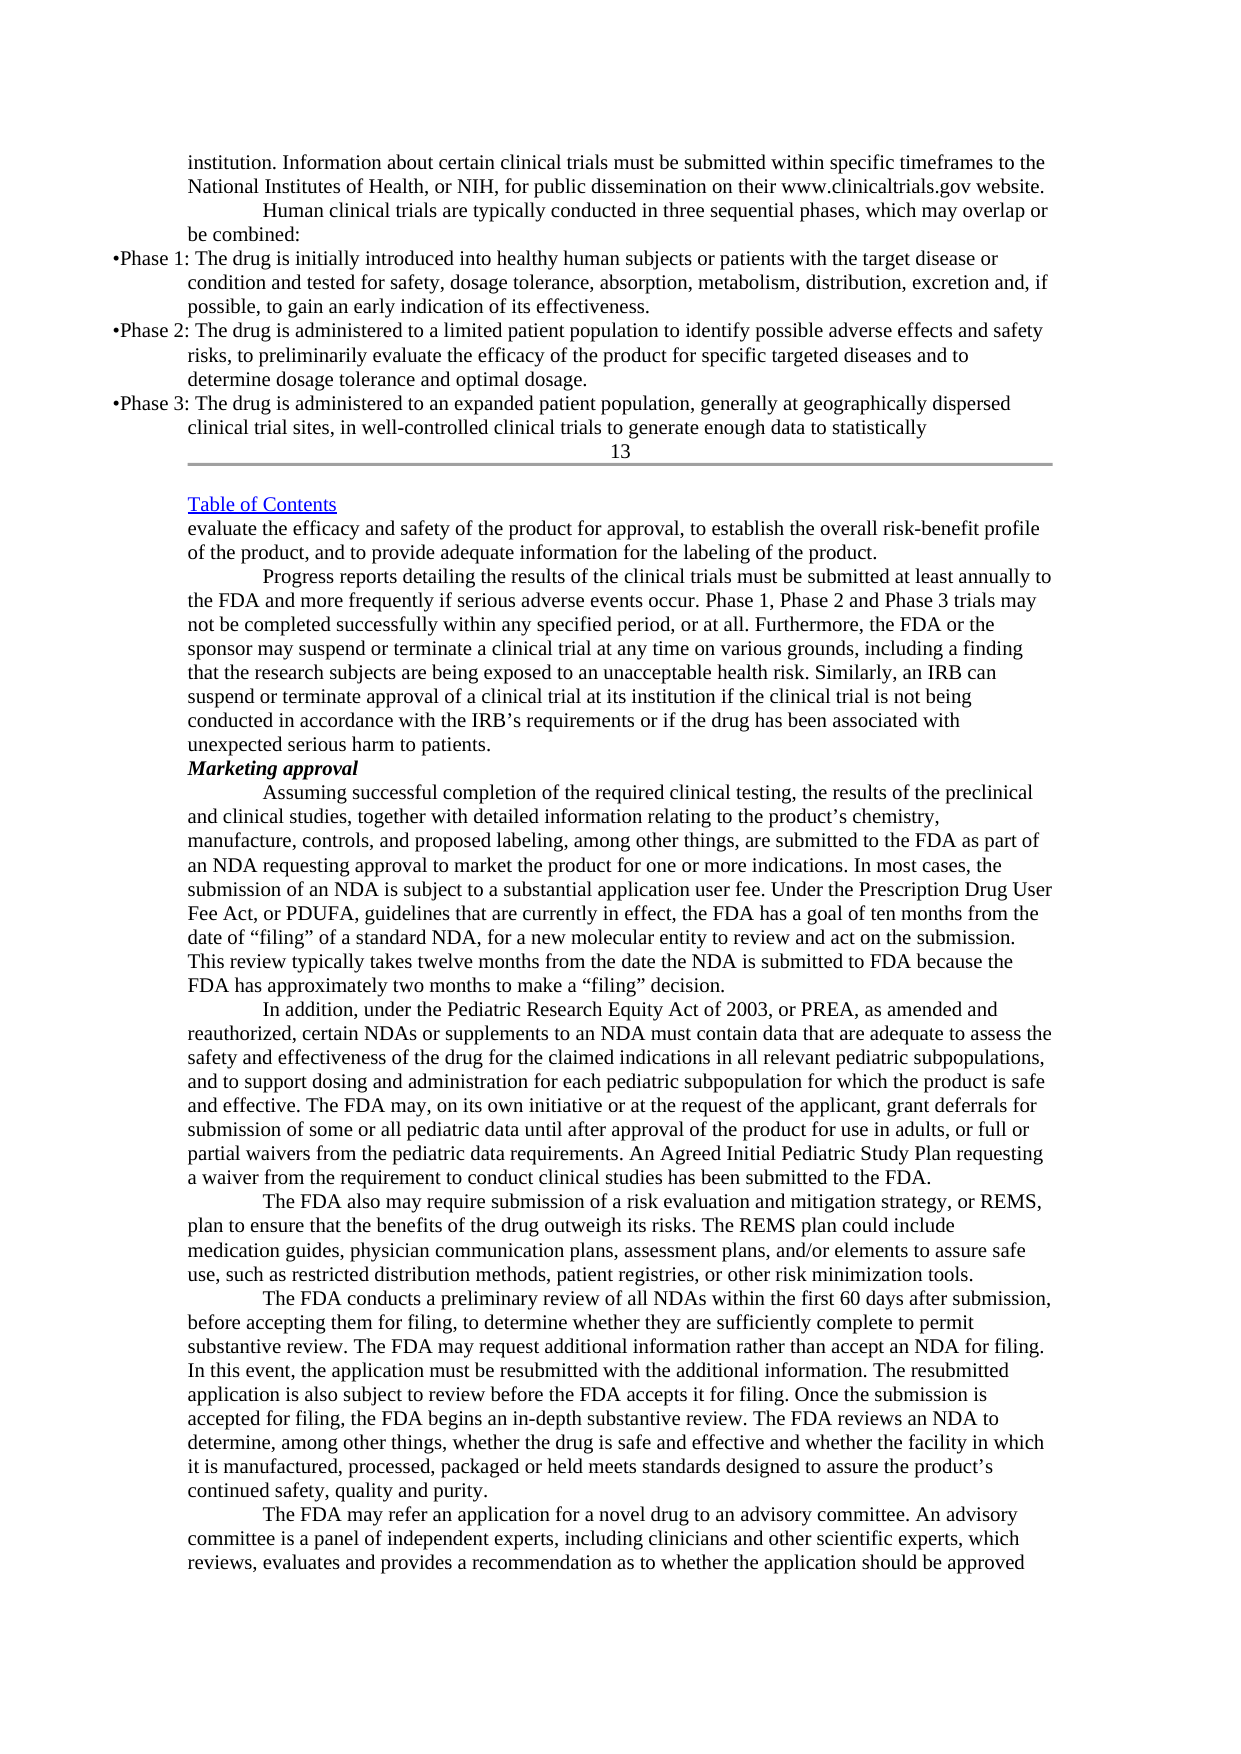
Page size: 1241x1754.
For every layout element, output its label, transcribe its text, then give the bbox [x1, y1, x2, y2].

text Human clinical trials are typically conducted in three sequential phases, which may overlap or be combined: [187, 198, 1053, 246]
text The FDA also may require submission of a risk evaluation and mitigation strategy, or REMS, plan to ensure that the benefits of the drug outweigh its risks. The REMS plan could include medication guides, physician communication plans, assessment plans, and/or elements to assure safe use, such as restricted distribution methods, patient registries, or other risk minimization tools. [187, 1189, 1053, 1286]
text 13 [187, 439, 1053, 462]
text Assuming successful completion of the required clinical testing, the results of the preclinical and clinical studies, together with detailed information relating to the product’s chemistry, manufacture, controls, and proposed labeling, among other things, are submitted to the FDA as part of an NDA requesting approval to market the product for one or more indications. In most cases, the submission of an NDA is subject to a substantial application user fee. Under the Prescription Drug User Fee Act, or PDUFA, guidelines that are currently in effect, the FDA has a goal of ten months from the date of “filing” of a standard NDA, for a new molecular entity to review and act on the submission. This review typically takes twelve months from the date the NDA is submitted to FDA because the FDA has approximately two months to make a “filing” decision. [187, 780, 1053, 997]
text •Phase 1: The drug is initially introduced into healthy human subjects or patients with the target disease or condition and tested for safety, dosage tolerance, absorption, metabolism, distribution, excretion and, if possible, to gain an early indication of its effectiveness. [112, 246, 1053, 318]
text Marketing approval [187, 756, 1053, 780]
text Progress reports detailing the results of the clinical trials must be submitted at least annually to the FDA and more frequently if serious adverse events occur. Phase 1, Phase 2 and Phase 3 trials may not be completed successfully within any specified period, or at all. Furthermore, the FDA or the sponsor may suspend or terminate a clinical trial at any time on various grounds, including a finding that the research subjects are being exposed to an unacceptable health risk. Similarly, an IRB can suspend or terminate approval of a clinical trial at its institution if the clinical trial is not being conducted in accordance with the IRB’s requirements or if the drug has been associated with unexpected serious harm to patients. [187, 564, 1053, 756]
text evaluate the efficacy and safety of the product for approval, to establish the overall risk-benefit profile of the product, and to provide adequate information for the labeling of the product. [187, 516, 1053, 564]
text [187, 150, 1053, 198]
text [187, 1502, 1053, 1574]
text •Phase 3: The drug is administered to an expanded patient population, generally at geographically dispersed clinical trial sites, in well-controlled clinical trials to generate enough data to statistically [112, 391, 1053, 439]
text •Phase 2: The drug is administered to a limited patient population to identify possible adverse effects and safety risks, to preliminarily evaluate the efficacy of the product for specific targeted diseases and to determine dosage tolerance and optimal dosage. [112, 318, 1053, 391]
text The FDA conducts a preliminary review of all NDAs within the first 60 days after submission, before accepting them for filing, to determine whether they are sufficiently complete to permit substantive review. The FDA may request additional information rather than accept an NDA for filing. In this event, the application must be resubmitted with the additional information. The resubmitted application is also subject to review before the FDA accepts it for filing. Once the submission is accepted for filing, the FDA begins an in-depth substantive review. The FDA reviews an NDA to determine, among other things, whether the drug is safe and effective and whether the facility in which it is manufactured, processed, packaged or held meets standards designed to assure the product’s continued safety, quality and purity. [187, 1286, 1053, 1502]
text In addition, under the Pediatric Research Equity Act of 2003, or PREA, as amended and reauthorized, certain NDAs or supplements to an NDA must contain data that are adequate to assess the safety and effectiveness of the drug for the claimed indications in all relevant pediatric subpopulations, and to support dosing and administration for each pediatric subpopulation for which the product is safe and effective. The FDA may, on its own initiative or at the request of the applicant, grant deferrals for submission of some or all pediatric data until after approval of the product for use in adults, or full or partial waivers from the pediatric data requirements. An Agreed Initial Pediatric Study Plan requesting a waiver from the requirement to conduct clinical studies has been submitted to the FDA. [187, 997, 1053, 1189]
text Table of Contents [187, 492, 1053, 516]
